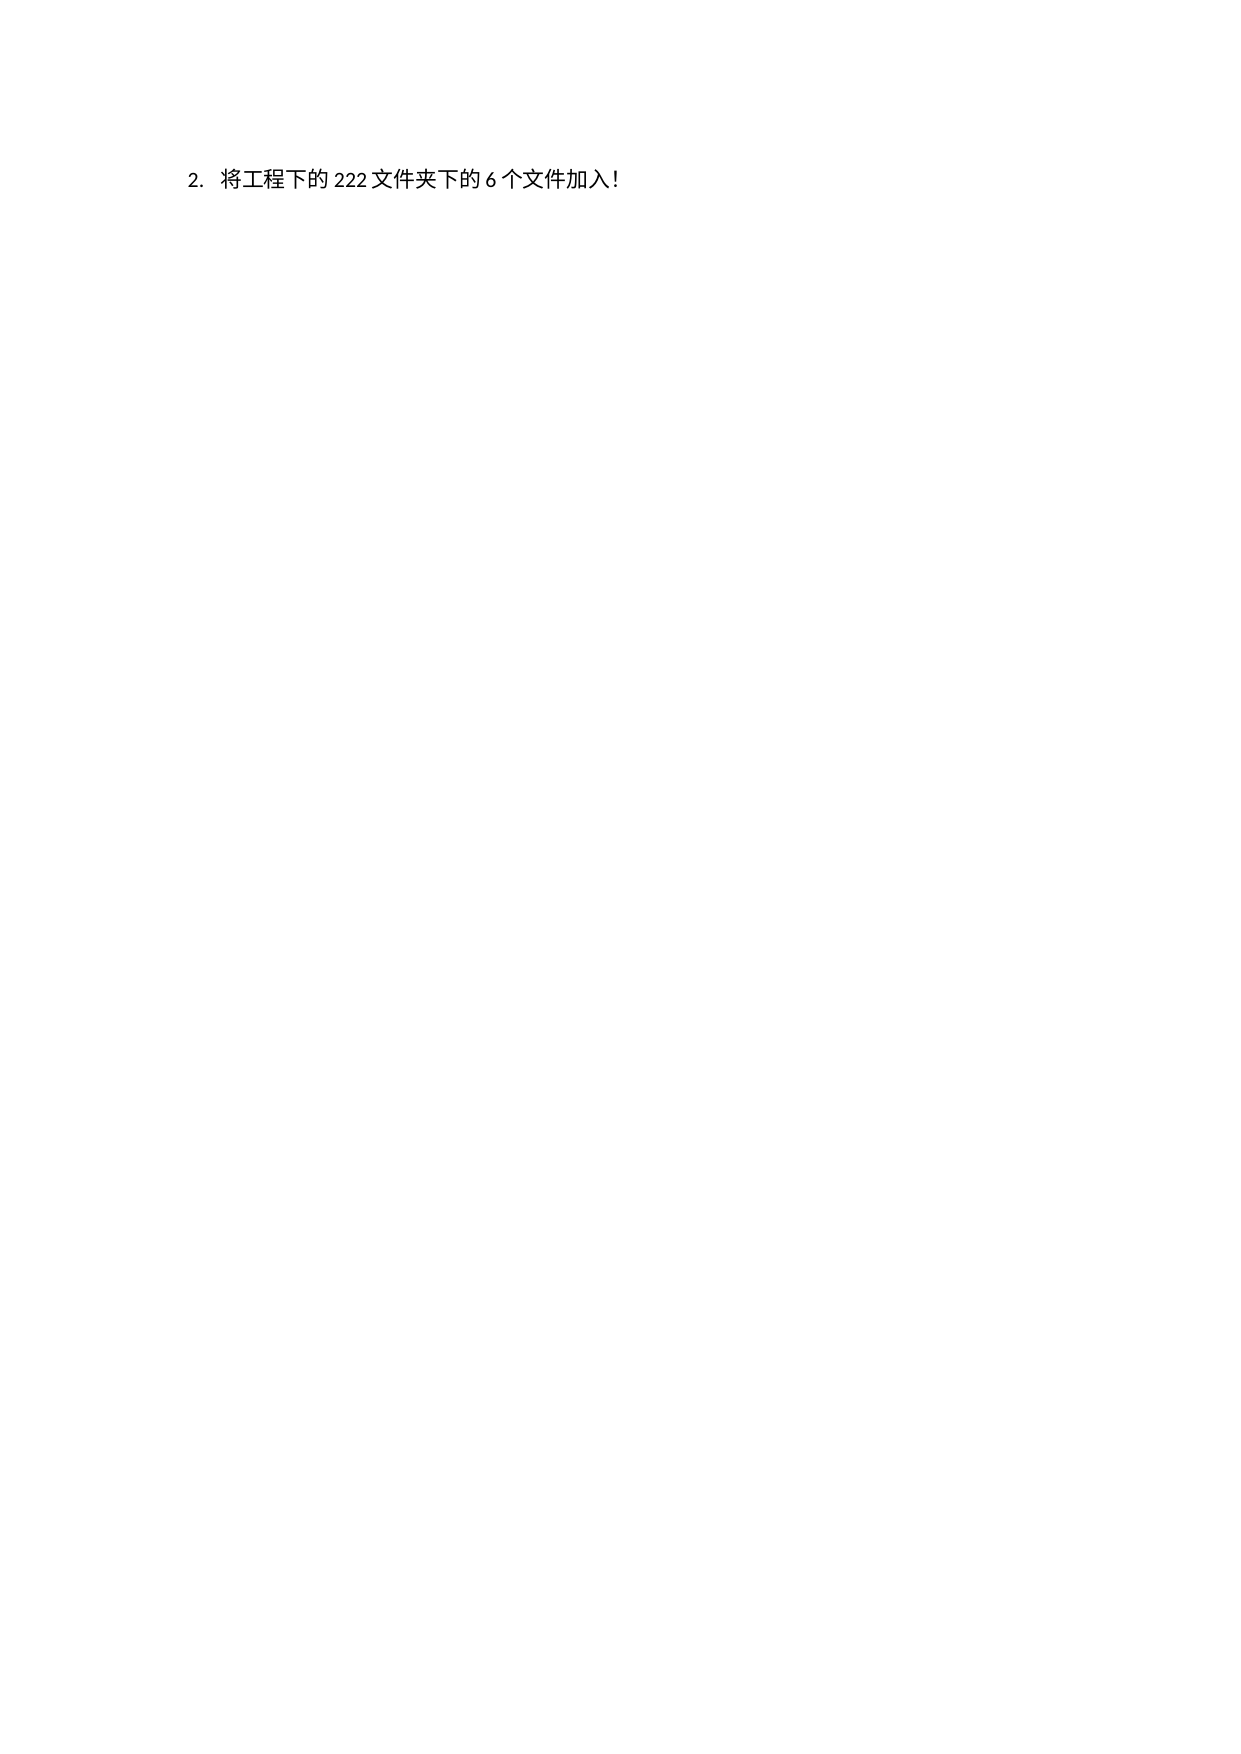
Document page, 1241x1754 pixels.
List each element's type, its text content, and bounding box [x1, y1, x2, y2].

list 将工程下的222文件夹下的6个文件加入！ [187, 162, 1053, 194]
